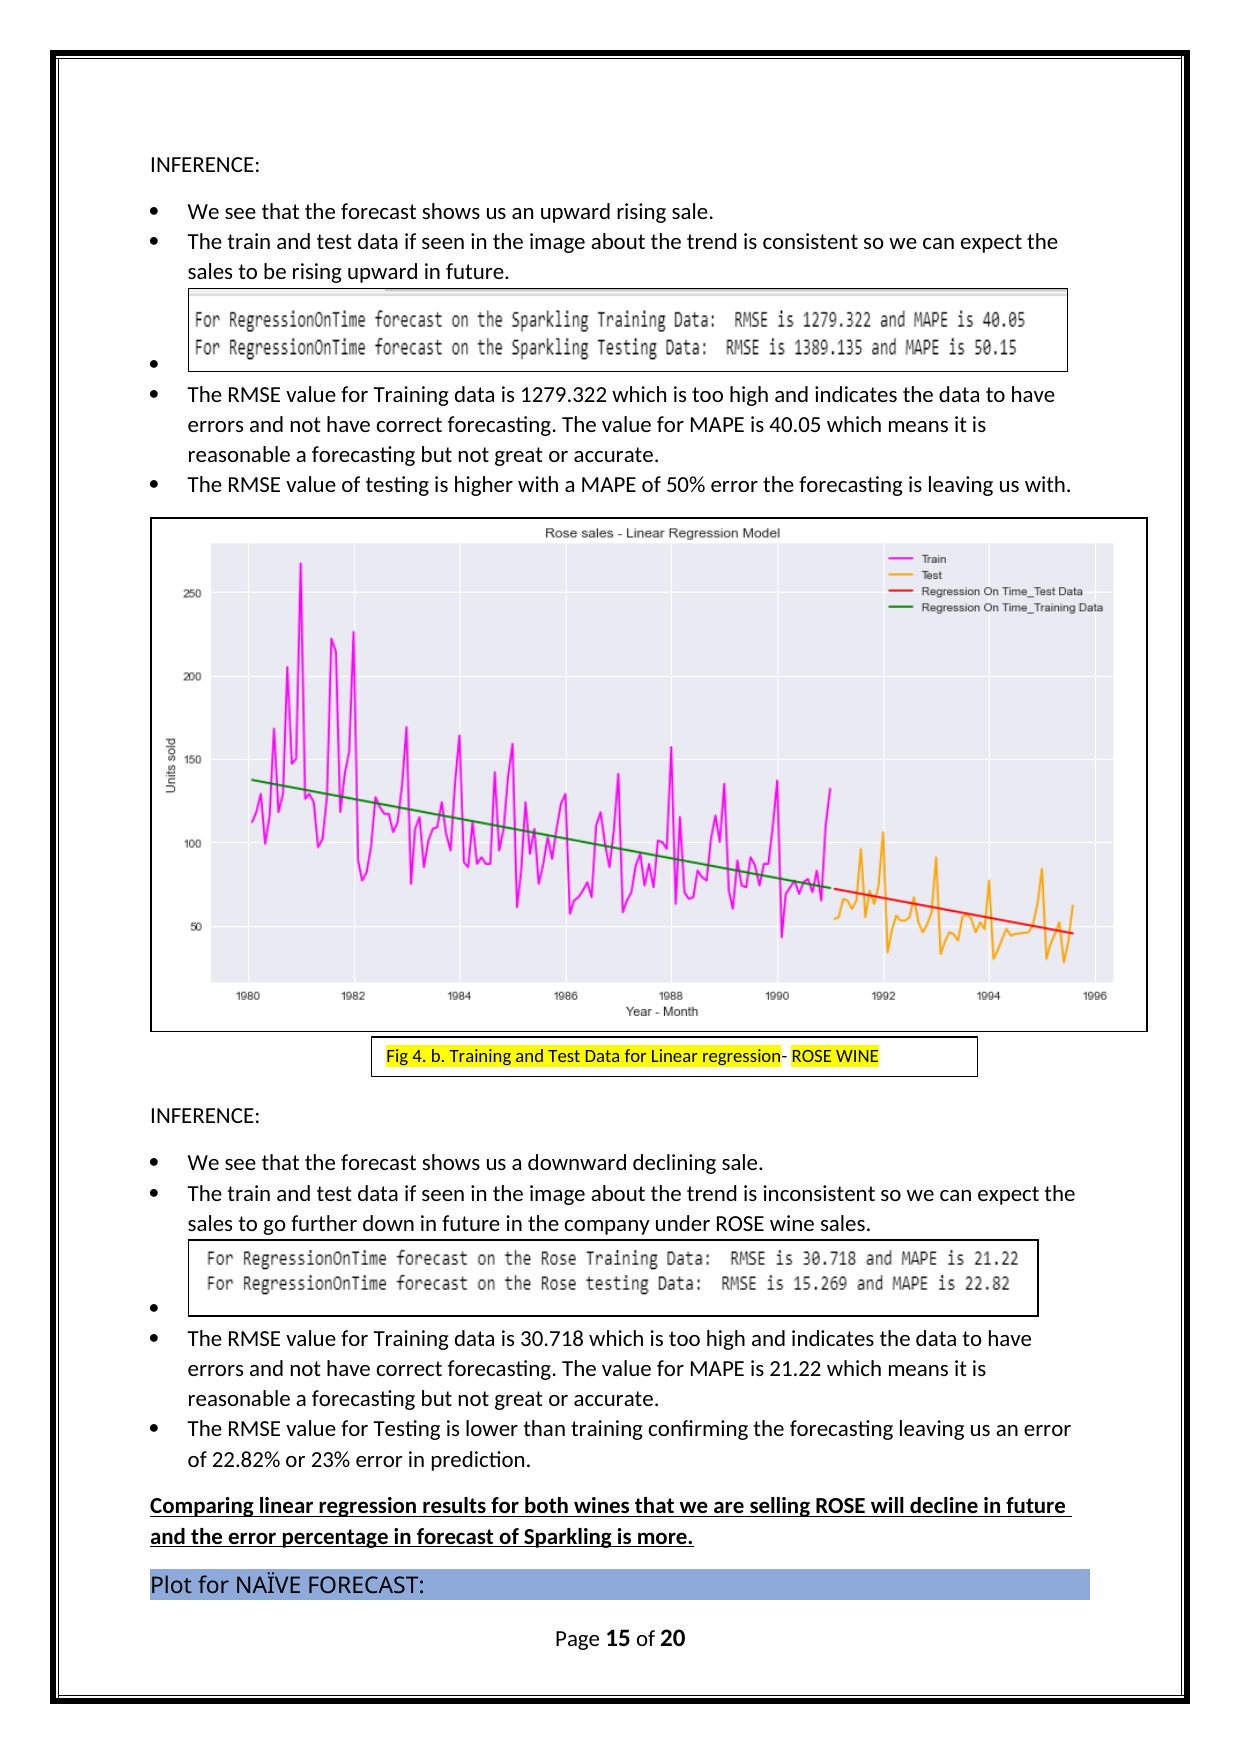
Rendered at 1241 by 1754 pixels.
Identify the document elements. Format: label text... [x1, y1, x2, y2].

text INFERENCE: [150, 1102, 1090, 1129]
list We see that the forecast shows us a downward declining sale. [150, 1148, 1090, 1176]
picture [189, 289, 1067, 371]
list The RMSE value for Training data is 30.718 which is too high and indicates the data to have errors and not have correct forecasting. The value for MAPE is 21.22 which means it is reasonable a forecasting but not great or accurate. [150, 1324, 1090, 1412]
list The RMSE value for Training data is 1279.322 which is too high and indicates the data to have errors and not have correct forecasting. The value for MAPE is 40.05 which means it is reasonable a forecasting but not great or accurate. [150, 380, 1090, 468]
list The train and test data if seen in the image about the trend is consistent so we can expect the sales to be rising upward in future. [150, 227, 1090, 285]
text Comparing linear regression results for both wines that we are selling ROSE will decline in future and the error percentage in forecast of Sparkling is more. [150, 1492, 1090, 1550]
text Plot for NAÏVE FORECAST: [150, 1569, 1090, 1600]
picture [152, 519, 1146, 1031]
picture [189, 1241, 1037, 1315]
list We see that the forecast shows us an upward rising sale. [150, 197, 1090, 225]
text INFERENCE: [150, 150, 1090, 178]
list The RMSE value of testing is higher with a MAPE of 50% error the forecasting is leaving us with. [150, 470, 1090, 498]
list The train and test data if seen in the image about the trend is inconsistent so we can expect the sales to go further down in future in the company under ROSE wine sales. [150, 1179, 1090, 1237]
list The RMSE value for Testing is lower than training confirming the forecasting leaving us an error of 22.82% or 23% error in prediction. [150, 1414, 1090, 1473]
